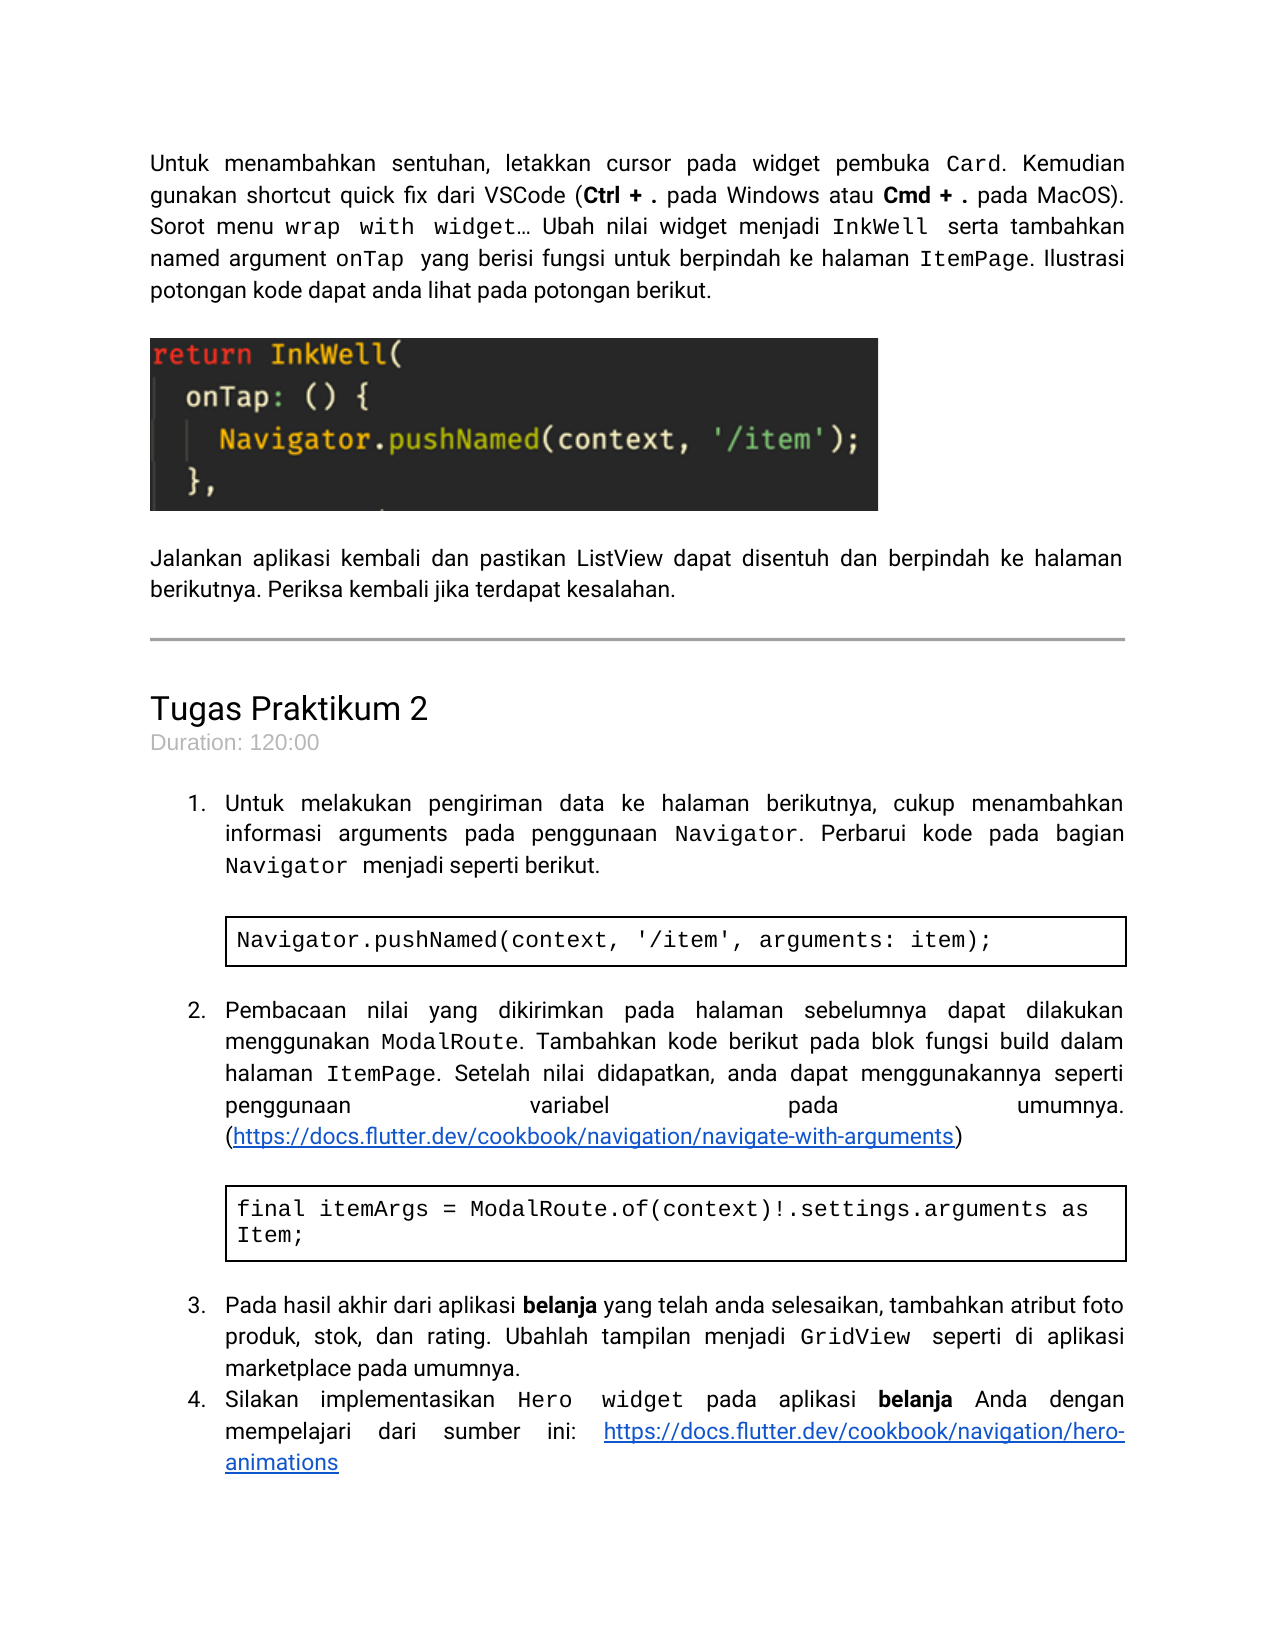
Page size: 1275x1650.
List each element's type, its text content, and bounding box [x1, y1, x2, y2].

list Pada hasil akhir dari aplikasi belanja yang telah anda selesaikan, tambahkan atribut foto produk, stok, dan rating. Ubahlah tampilan menjadi GridView seperti di aplikasi marketplace pada umumnya. [187, 1293, 1125, 1382]
list Silakan implementasikan Hero widget pada aplikasi belanja Anda dengan mempelajari dari sumber ini: https://docs.flutter.dev/cookbook/navigation/hero-animations [187, 1386, 1125, 1476]
list Pembacaan nilai yang dikirimkan pada halaman sebelumnya dapat dilakukan menggunakan ModalRoute. Tambahkan kode berikut pada blok fungsi build dalam halaman ItemPage. Setelah nilai didapatkan, anda dapat menggunakannya seperti penggunaan variabel pada umumnya. (https://docs.flutter.dev/cookbook/navigation/navigate-with-arguments) [187, 997, 1125, 1150]
text Duration: 120:00 [150, 729, 1125, 755]
text Jalankan aplikasi kembali dan pastikan ListView dapat disentuh dan berpindah ke halaman berikutnya. Periksa kembali jika terdapat kesalahan. [150, 545, 1125, 603]
text Untuk menambahkan sentuhan, letakkan cursor pada widget pembuka Card. Kemudian gunakan shortcut quick fix dari VSCode (Ctrl + . pada Windows atau Cmd + . pada MacOS). Sorot menu wrap with widget… Ubah nilai widget menjadi InkWell serta tambahkan named argument onTap yang berisi fungsi untuk berpindah ke halaman ItemPage. Ilustrasi potongan kode dapat anda lihat pada potongan berikut. [150, 150, 1125, 304]
subtitle Tugas Praktikum 2 [150, 689, 1125, 729]
picture [150, 338, 879, 511]
list Untuk melakukan pengiriman data ke halaman berikutnya, cukup menambahkan informasi arguments pada penggunaan Navigator. Perbarui kode pada bagian Navigator menjadi seperti berikut. [187, 790, 1125, 881]
table_header Navigator.pushNamed(context, '/item', arguments: item); [227, 918, 1125, 964]
table_header final itemArgs = ModalRoute.of(context)!.settings.arguments as Item; [227, 1187, 1125, 1260]
